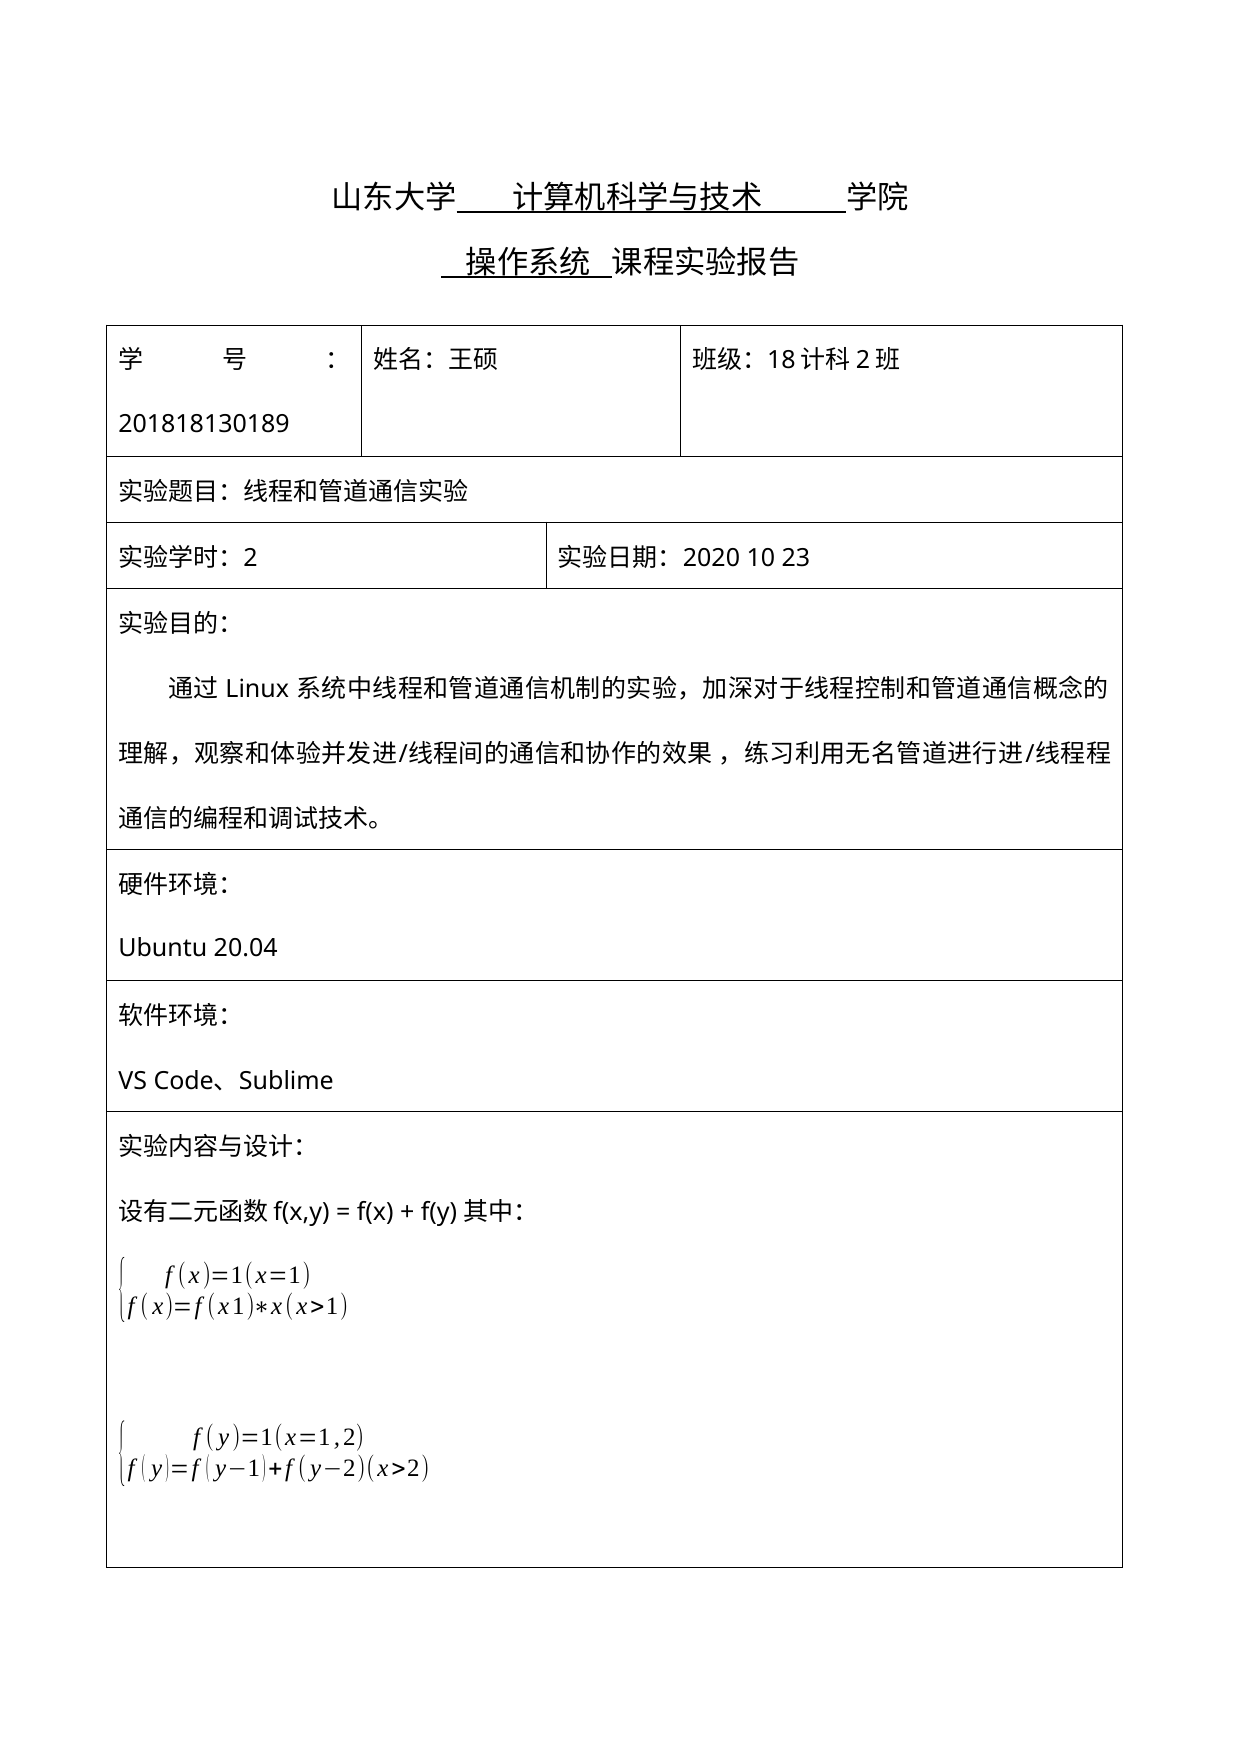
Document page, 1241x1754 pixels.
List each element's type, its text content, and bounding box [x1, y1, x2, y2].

text 操作系统 课程实验报告 [118, 227, 1122, 292]
text 山东大学 计算机科学与技术 学院 [118, 162, 1122, 227]
table_cell 软件环境： VS Code、Sublime [107, 981, 1122, 1111]
table_cell 硬件环境： Ubuntu 20.04 [107, 850, 1122, 980]
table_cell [107, 1112, 1122, 1567]
table_cell 实验日期：2020 10 23 [547, 523, 1122, 588]
table_cell 实验题目：线程和管道通信实验 [107, 457, 1122, 522]
table_header 学号：201818130189 [107, 326, 361, 456]
table_cell 实验目的： 通过 Linux 系统中线程和管道通信机制的实验，加深对于线程控制和管道通信概念的理解，观察和体验并发进/线程间的通信和协作的效果 ，练习利用无名管道进行进/线程程通信的编程和调试技术。 [107, 589, 1122, 849]
table_cell 实验学时：2 [107, 523, 546, 588]
table_header 班级：18计科2班 [681, 326, 1122, 456]
table_header 姓名：王硕 [362, 326, 680, 456]
